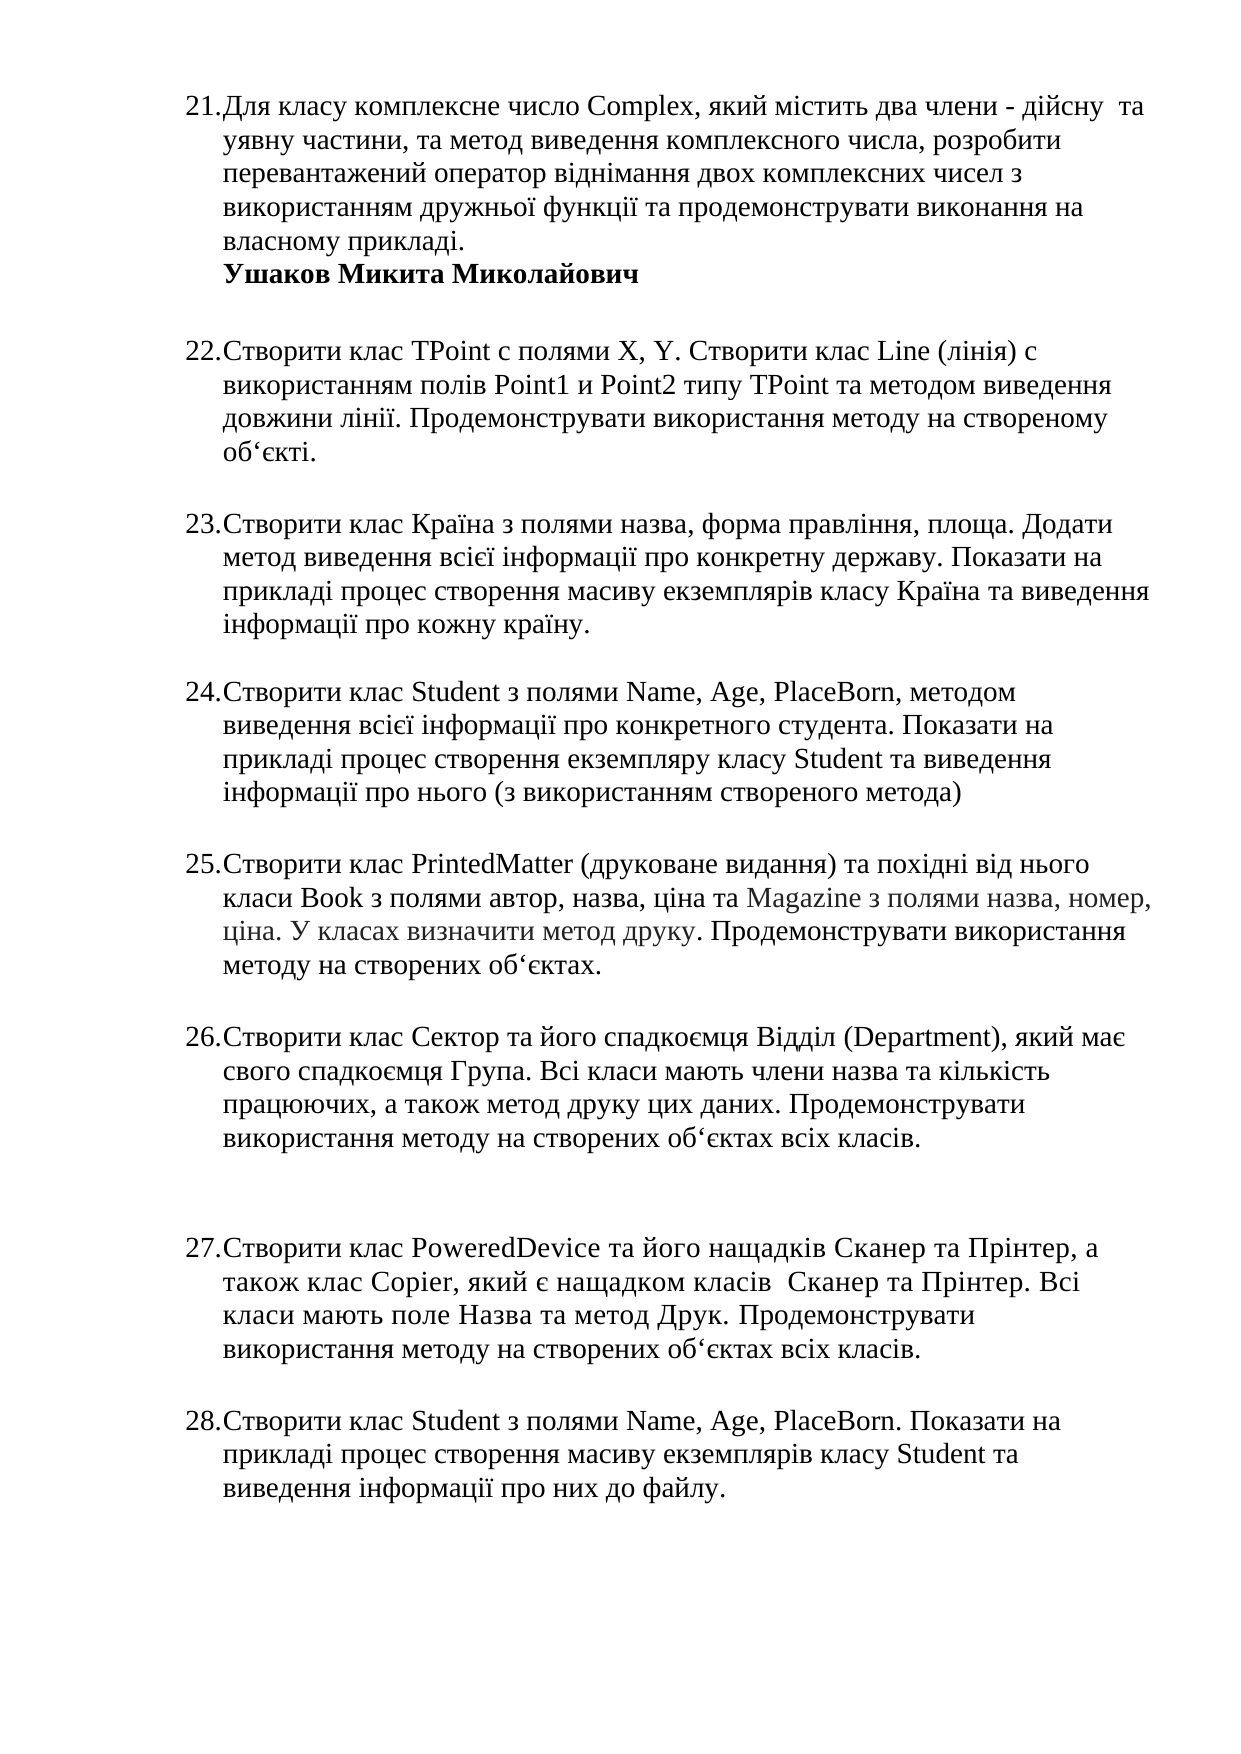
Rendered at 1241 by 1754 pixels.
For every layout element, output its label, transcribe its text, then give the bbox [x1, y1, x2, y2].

list Створити клас PrintedMatter (друковане видання) та похідні від нього класи Book з полями автор, назва, ціна та Magazine з полями назва, номер, ціна. У класах визначити метод друку. Продемонструвати використання методу на створених об‘єктах. [185, 846, 1152, 981]
list Створити клас Країна з полями назва, форма правління, площа. Додати метод виведення всієї інформації про конкретну державу. Показати на прикладі процес створення масиву екземплярів класу Країна та виведення інформації про кожну країну. [185, 506, 1152, 640]
list Ушаков Микита Миколайович [223, 256, 1152, 290]
list Створити клас TPoint c полями X, Y. Створити клас Line (лінія) с використанням полів Point1 и Point2 типу TPoint та методом виведення довжини лінії. Продемонструвати використання методу на створеному об‘єкті. [185, 333, 1152, 467]
list Для класу комплексне число Complex, який містить два члени - дійсну та уявну частини, та метод виведення комплексного числа, розробити перевантажений оператор віднімання двох комплексних чисел з використанням дружньої функції та продемонструвати виконання на власному прикладі. [185, 88, 1152, 256]
list Створити клас Student з полями Name, Age, PlaceBorn. Показати на прикладі процес створення масиву екземплярів класу Student та виведення інформації про них до файлу. [185, 1403, 1152, 1504]
list Створити клас Student з полями Name, Age, PlaceBorn, методом виведення всієї інформації про конкретного студента. Показати на прикладі процес створення екземпляру класу Student та виведення інформації про нього (з використанням створеного метода) [185, 674, 1152, 808]
list Створити клас Сектор та його спадкоємця Відділ (Department), який має свого спадкоємця Група. Всі класи мають члени назва та кількість працюючих, а також метод друку цих даних. Продемонструвати використання методу на створених об‘єктах всіх класів. [185, 1019, 1152, 1153]
list Створити клас PoweredDevice та його нащадків Сканер та Прінтер, а також клас Copier, який є нащадком класів Сканер та Прінтер. Всі класи мають поле Назва та метод Друк. Продемонструвати використання методу на створених об‘єктах всіх класів. [185, 1230, 1152, 1364]
